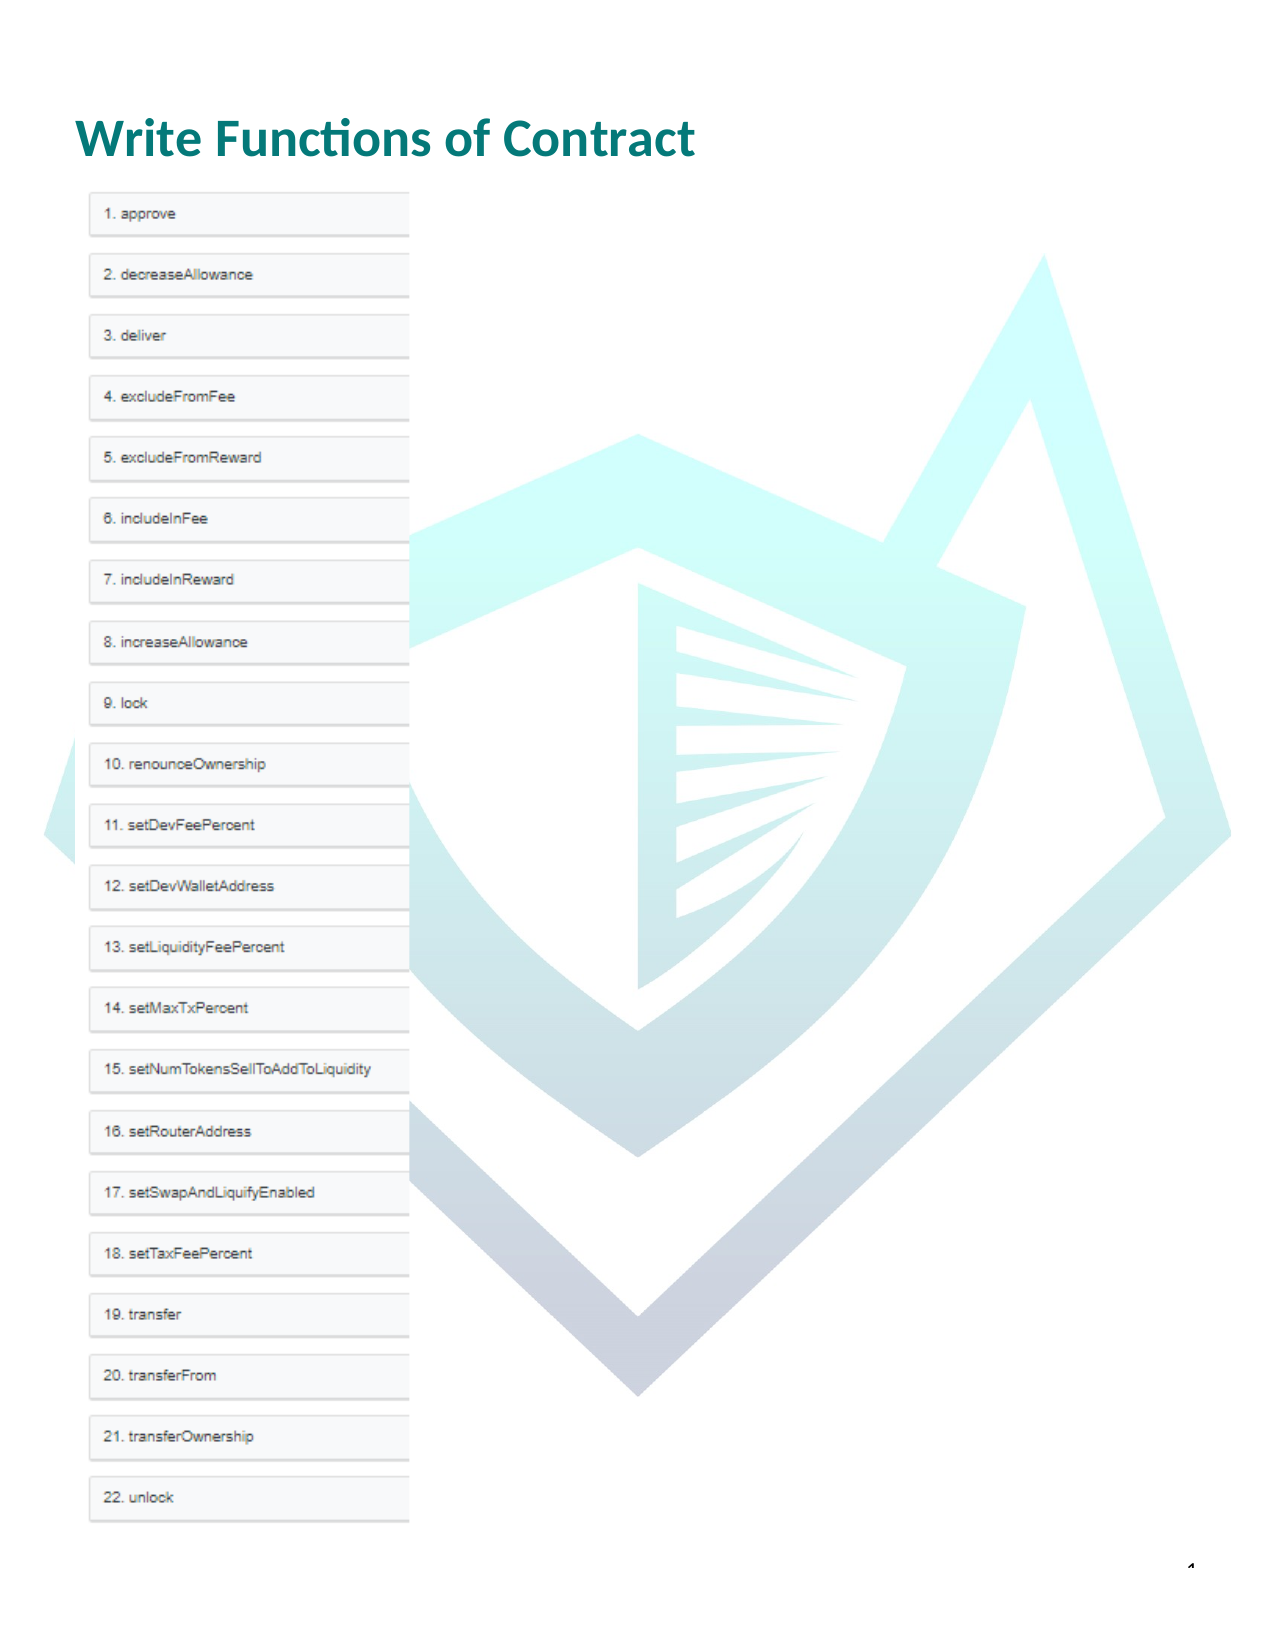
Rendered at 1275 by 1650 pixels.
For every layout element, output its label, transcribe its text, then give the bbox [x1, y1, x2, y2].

subtitle Write Functions of Contract [75, 106, 1244, 169]
picture [43, 173, 1232, 1545]
